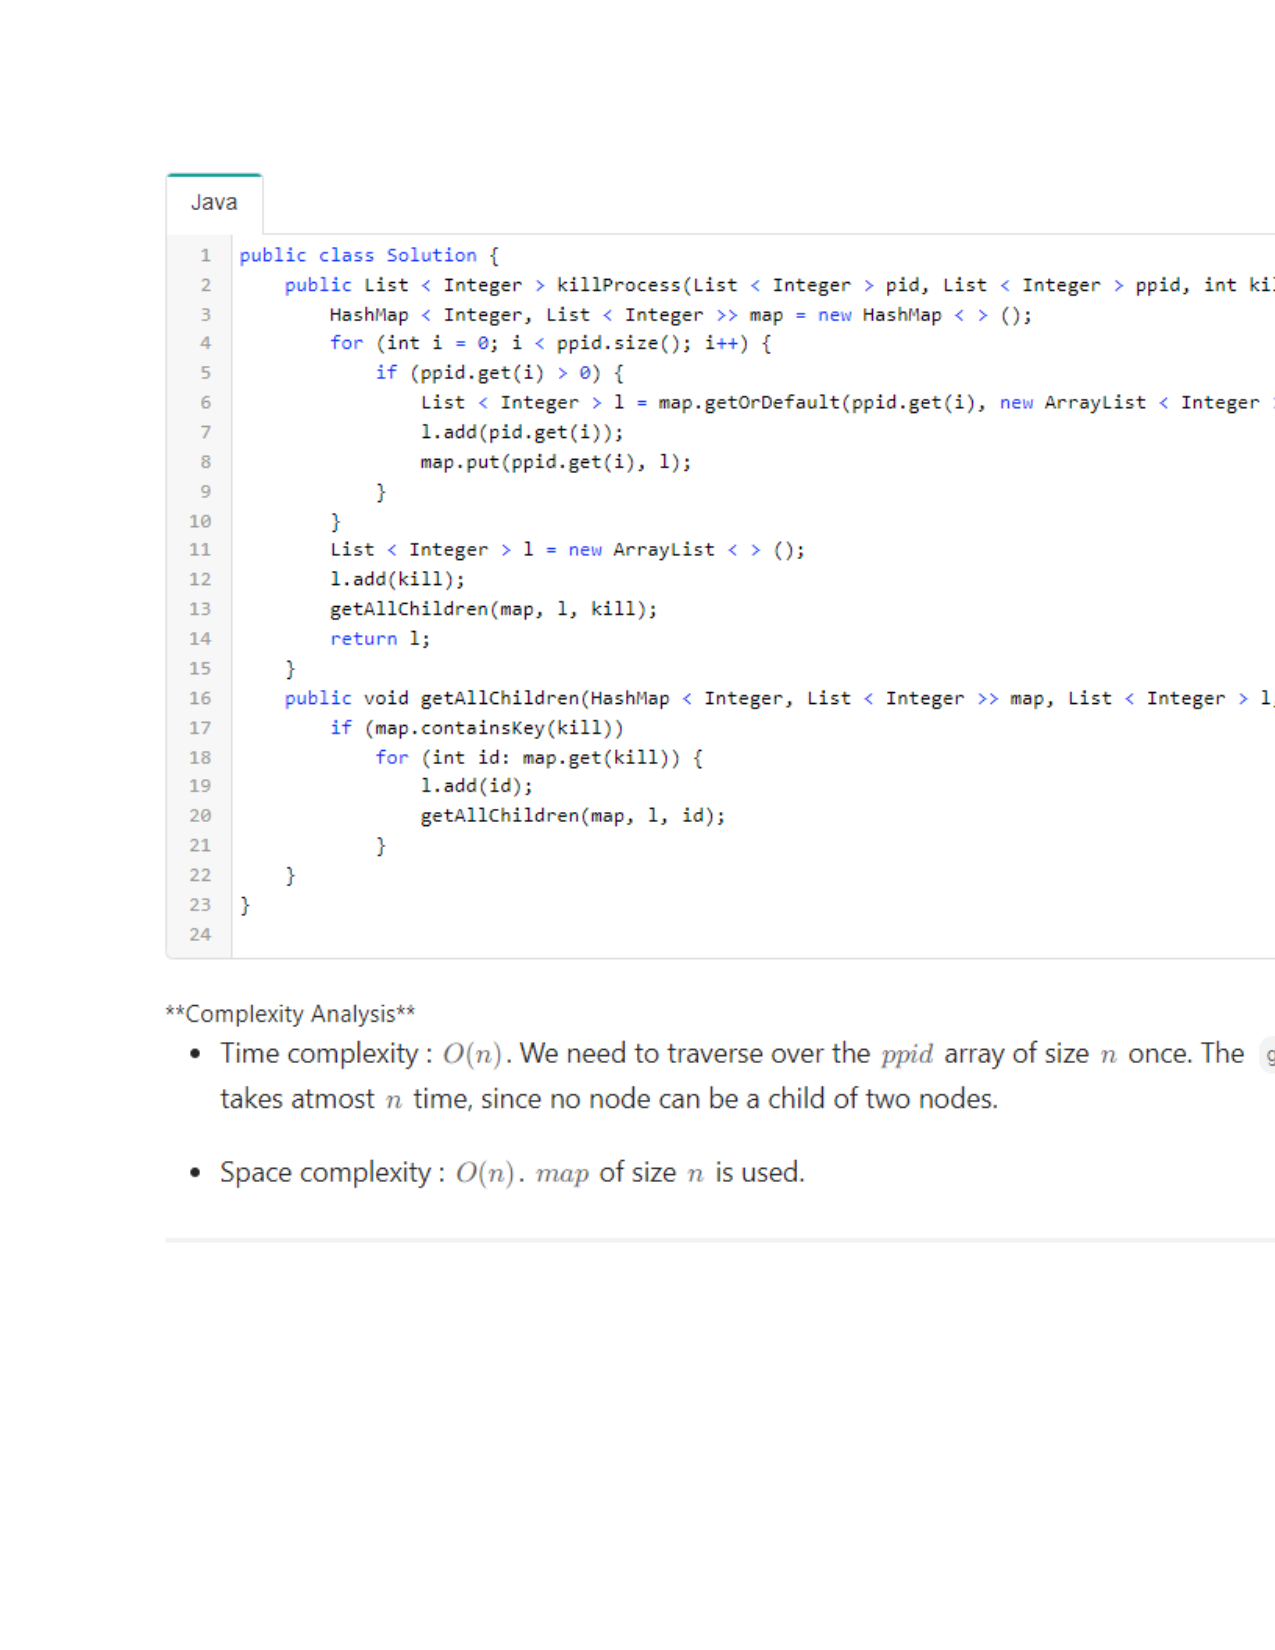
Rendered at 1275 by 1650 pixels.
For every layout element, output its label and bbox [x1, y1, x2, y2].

picture [150, 150, 1275, 1268]
